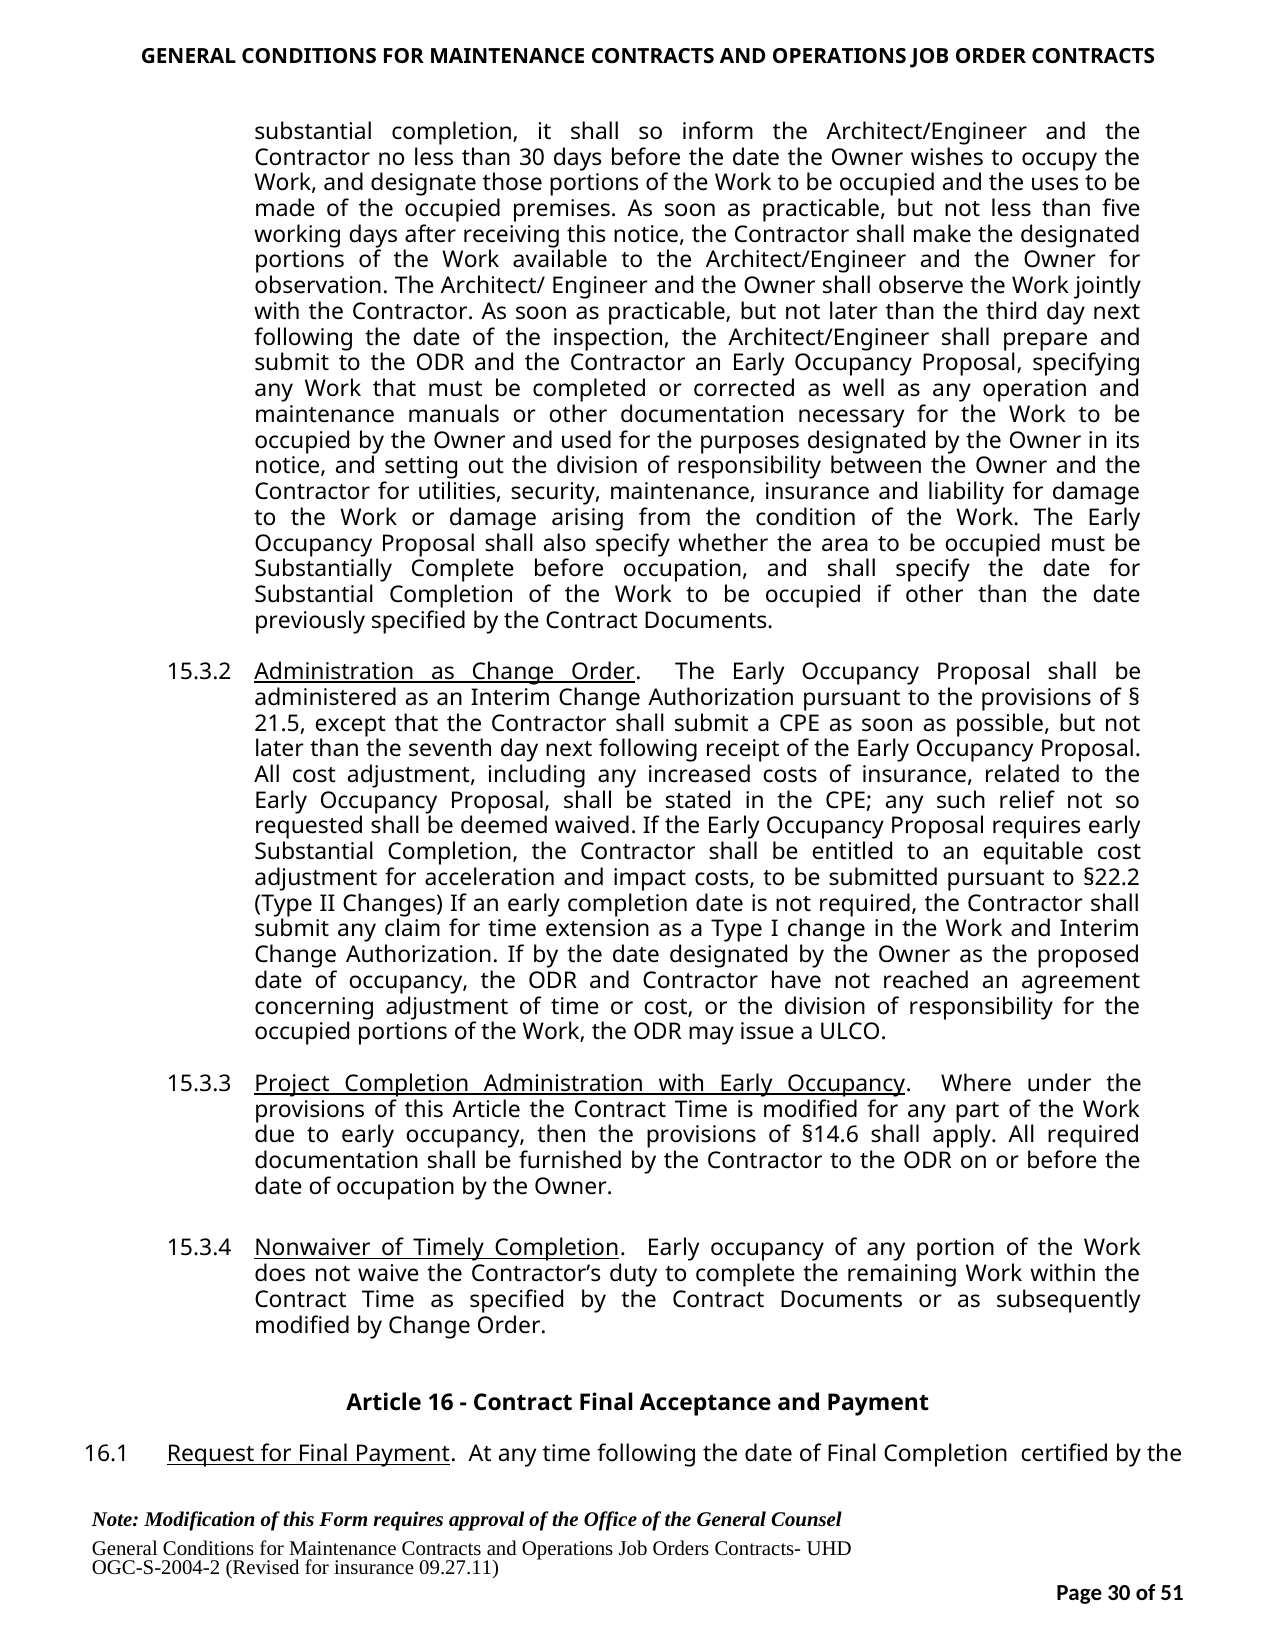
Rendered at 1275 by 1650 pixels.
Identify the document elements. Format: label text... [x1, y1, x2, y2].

text Article 16 - Contract Final Acceptance and Payment [92, 1390, 1183, 1415]
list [167, 119, 1142, 633]
list Administration as Change Order. The Early Occupancy Proposal shall be administered as an Interim Change Authorization pursuant to the provisions of § 21.5, except that the Contractor shall submit a CPE as soon as possible, but not later than the seventh day next following receipt of the Early Occupancy Proposal. All cost adjustment, including any increased costs of insurance, related to the Early Occupancy Proposal, shall be stated in the CPE; any such relief not so requested shall be deemed waived. If the Early Occupancy Proposal requires early Substantial Completion, the Contractor shall be entitled to an equitable cost adjustment for acceleration and impact costs, to be submitted pursuant to §22.2 (Type II Changes) If an early completion date is not required, the Contractor shall submit any claim for time extension as a Type I change in the Work and Interim Change Authorization. If by the date designated by the Owner as the proposed date of occupancy, the ODR and Contractor have not reached an agreement concerning adjustment of time or cost, or the division of responsibility for the occupied portions of the Work, the ODR may issue a ULCO. [167, 659, 1142, 1045]
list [129, 1441, 1183, 1467]
list Nonwaiver of Timely Completion. Early occupancy of any portion of the Work does not waive the Contractor’s duty to complete the remaining Work within the Contract Time as specified by the Contract Documents or as subsequently modified by Change Order. [167, 1235, 1142, 1338]
list Project Completion Administration with Early Occupancy. Where under the provisions of this Article the Contract Time is modified for any part of the Work due to early occupancy, then the provisions of §14.6 shall apply. All required documentation shall be furnished by the Contractor to the ODR on or before the date of occupation by the Owner. [167, 1071, 1142, 1199]
